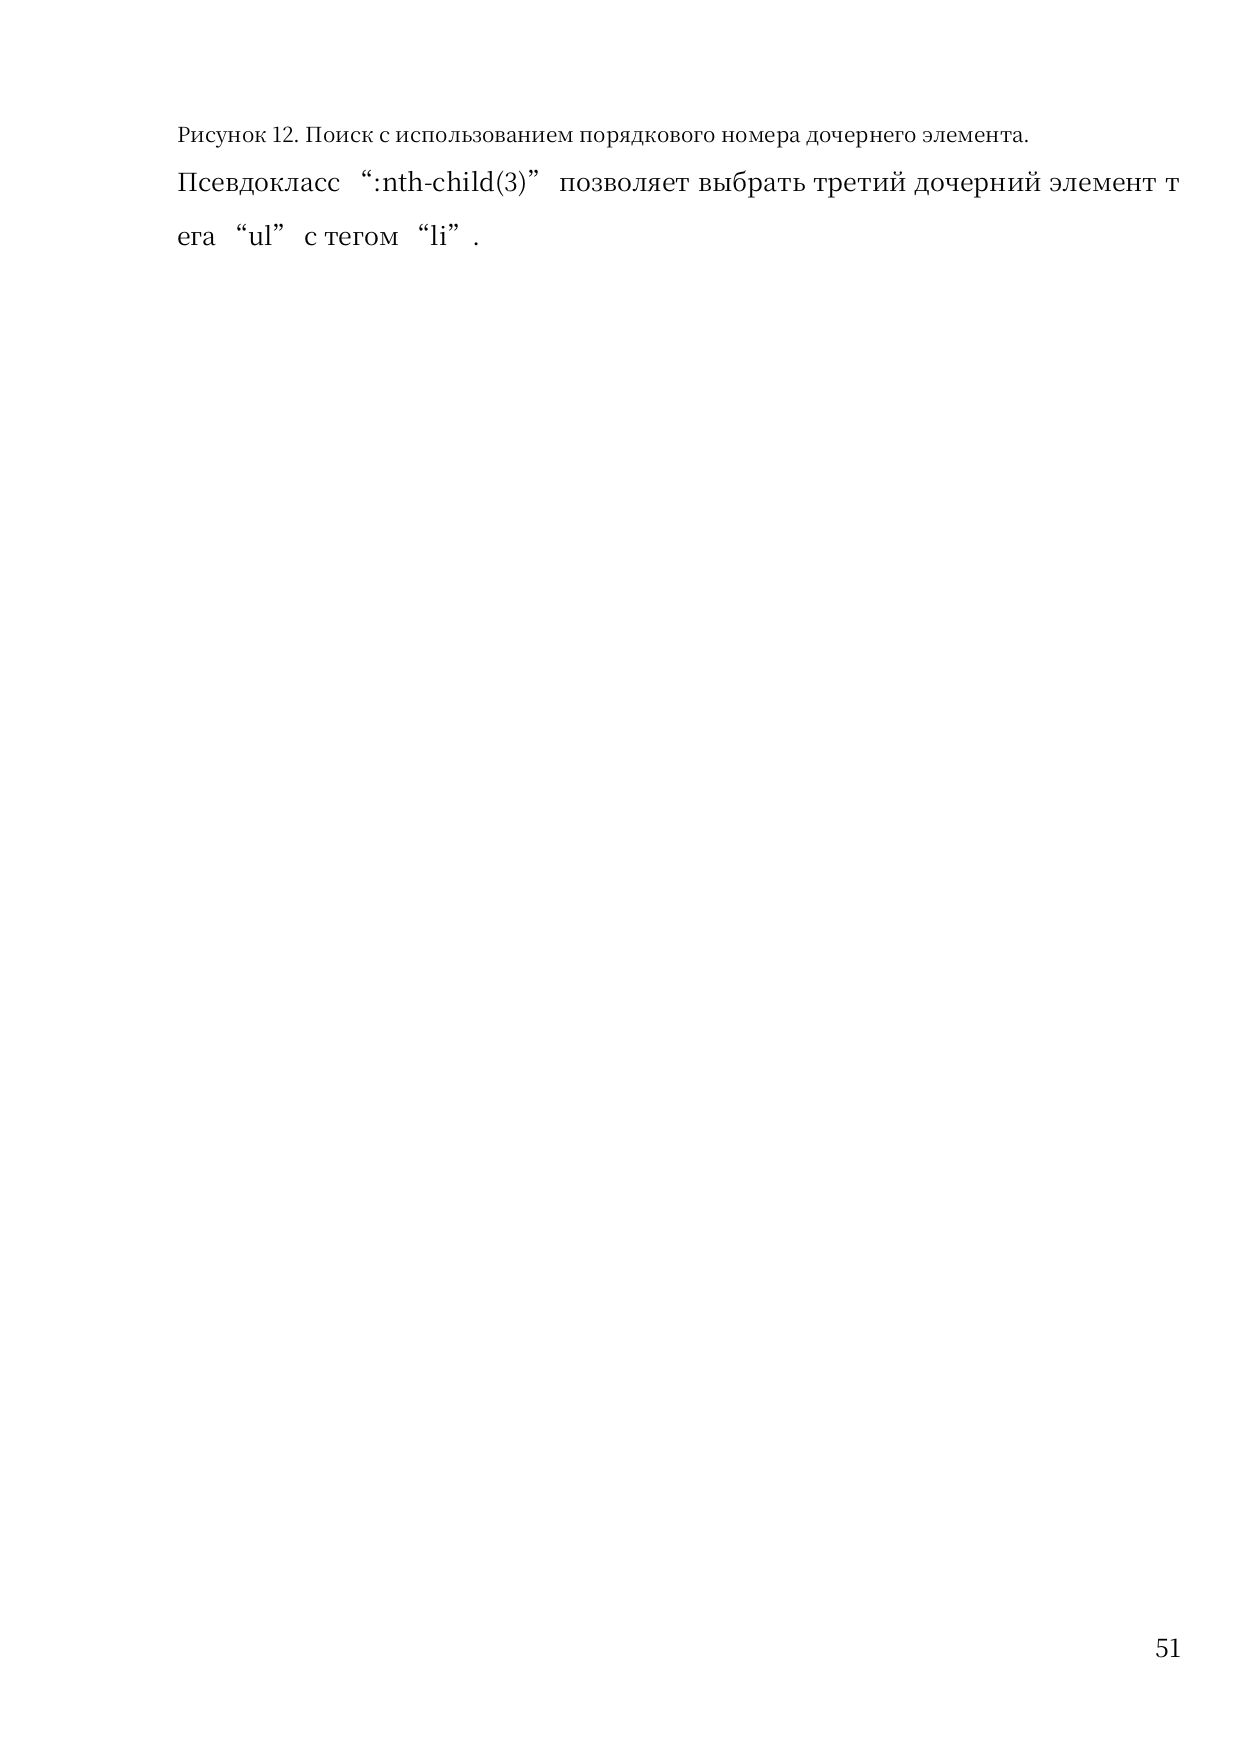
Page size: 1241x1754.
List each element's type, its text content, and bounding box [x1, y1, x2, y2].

text Псевдокласс “:nth-child(3)” позволяет выбрать третий дочерний элемент тега “ul” с тегом “li”. [177, 163, 1181, 253]
text Рисунок 12. Поиск с использованием порядкового номера дочернего элемента. [177, 118, 1181, 148]
